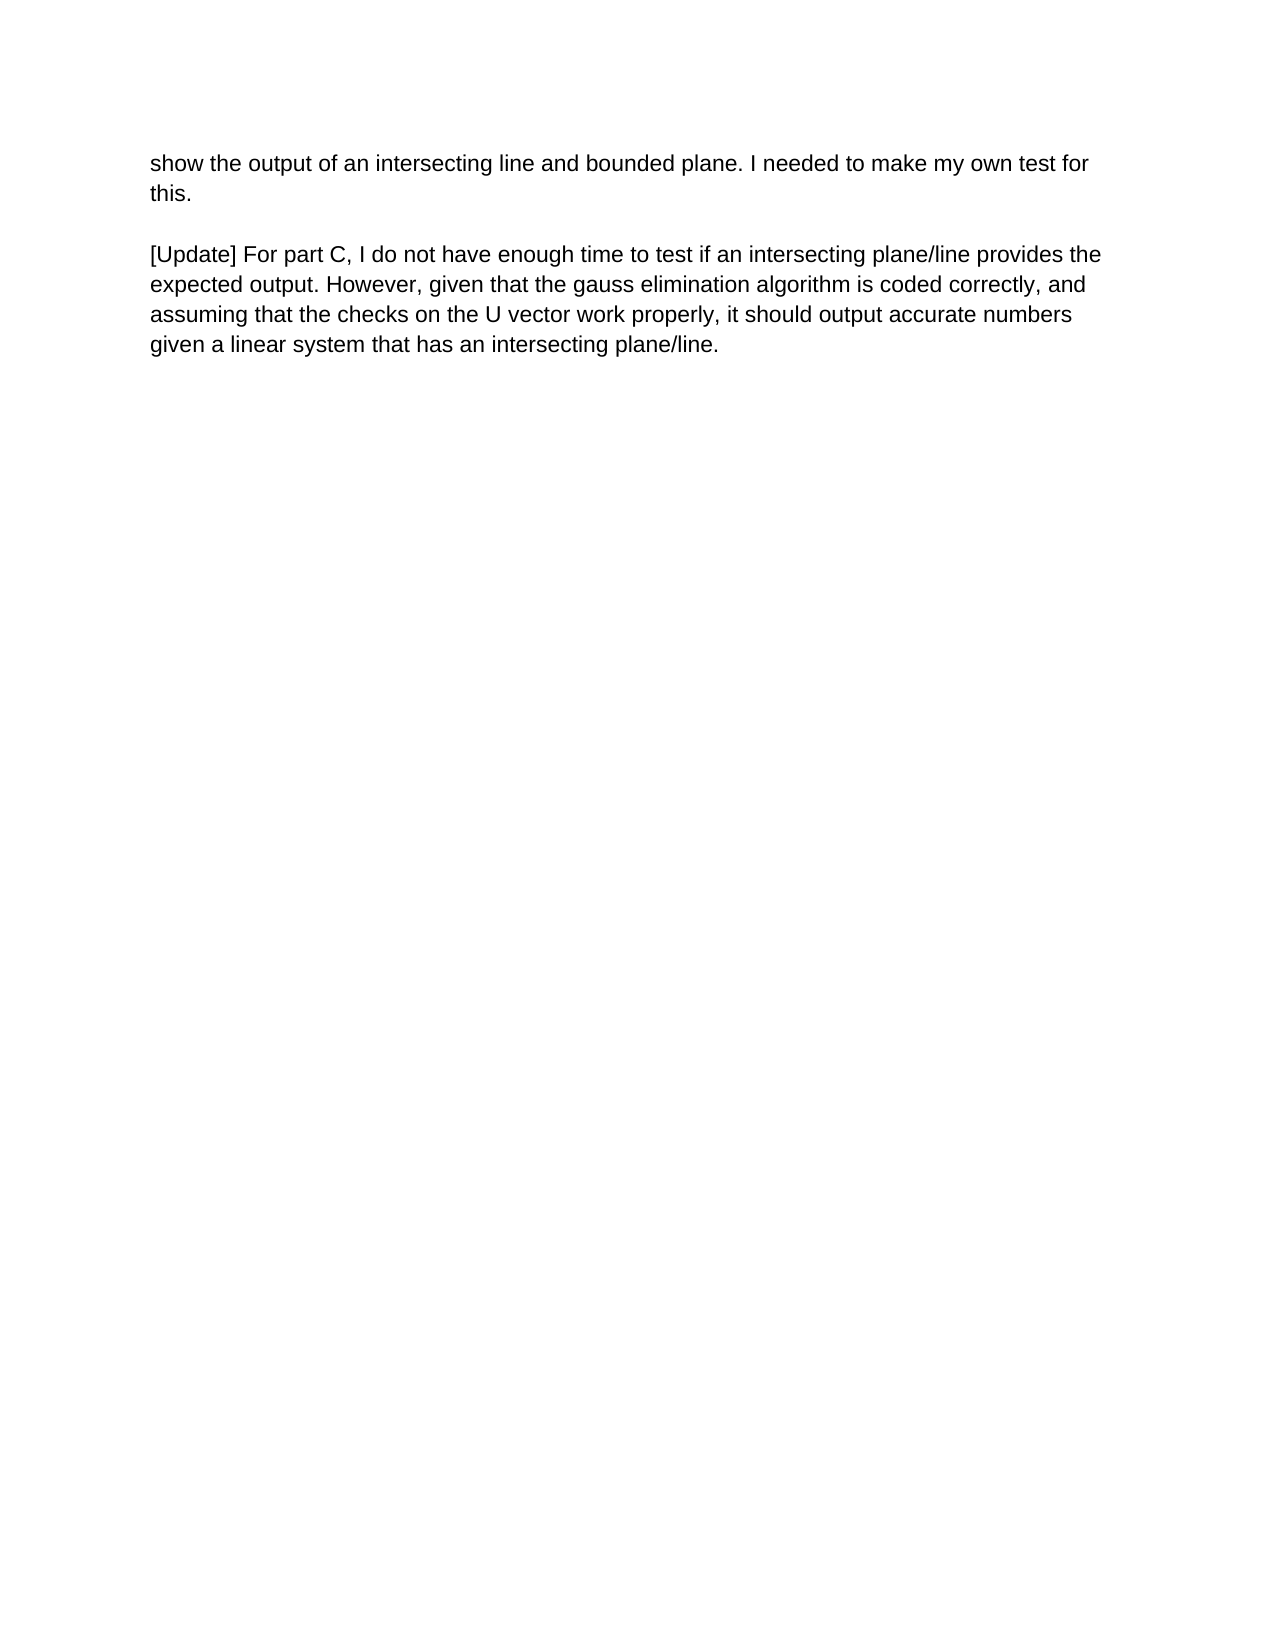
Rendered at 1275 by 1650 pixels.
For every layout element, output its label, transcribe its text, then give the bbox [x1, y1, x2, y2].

text [Update] For part C, I do not have enough time to test if an intersecting plane/line provides the expected output. However, given that the gauss elimination algorithm is coded correctly, and assuming that the checks on the U vector work properly, it should output accurate numbers given a linear system that has an intersecting plane/line. [150, 241, 1125, 358]
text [150, 150, 1125, 207]
